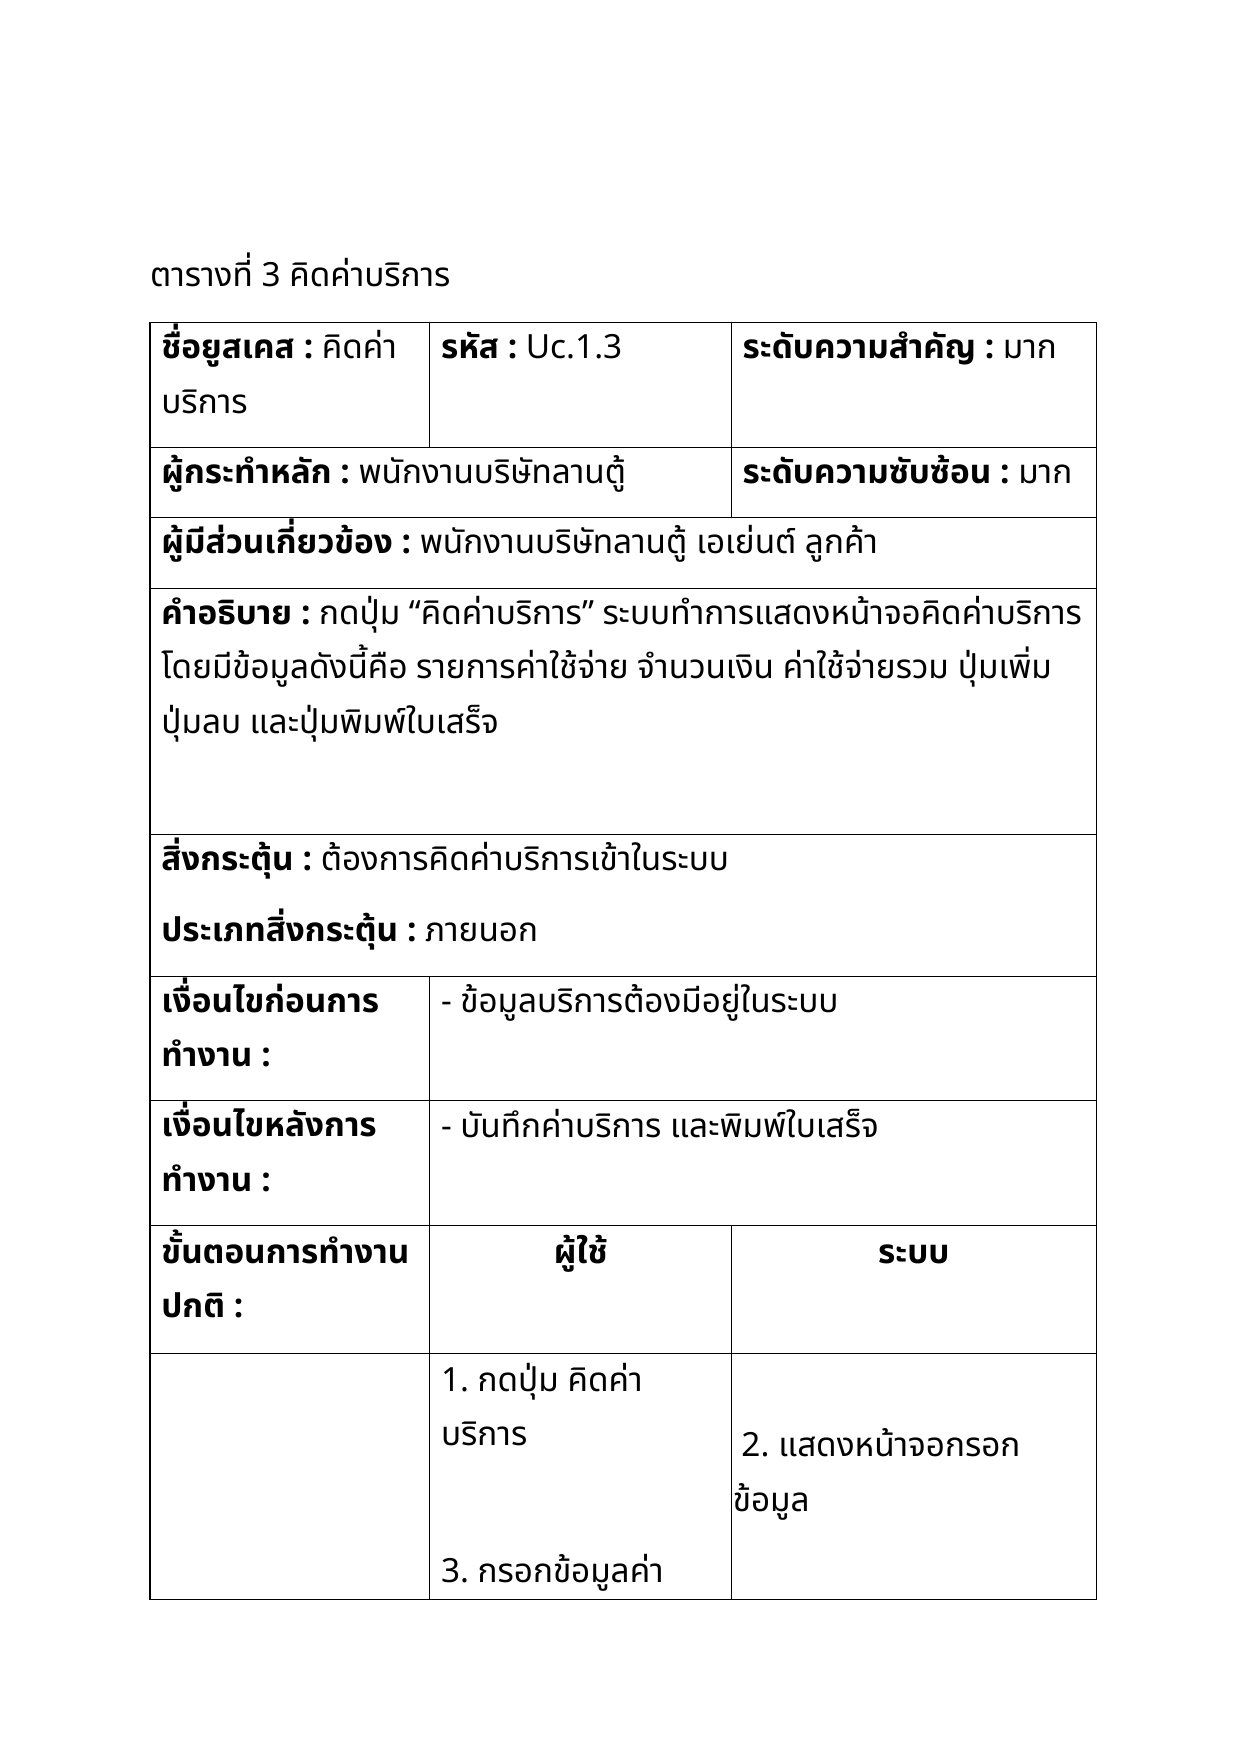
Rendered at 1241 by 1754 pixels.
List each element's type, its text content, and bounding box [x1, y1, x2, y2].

table_cell ระดับความซับซ้อน : มาก [732, 448, 1096, 517]
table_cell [430, 1354, 731, 1599]
table_cell ระบบ [732, 1226, 1096, 1353]
table_cell ผู้ใช้ [430, 1226, 731, 1353]
table_header ระดับความสำคัญ : มาก [732, 323, 1096, 447]
table_cell เงื่อนไขหลังการทำงาน : [151, 1101, 429, 1225]
table_cell เงื่อนไขก่อนการทำงาน : [151, 977, 429, 1100]
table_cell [732, 1354, 1096, 1599]
table_cell [151, 1354, 429, 1599]
text ตารางที่ 3 คิดค่าบริการ [150, 251, 1090, 301]
table_cell - บันทึกค่าบริการ และพิมพ์ใบเสร็จ [430, 1101, 1096, 1225]
table_cell คำอธิบาย : กดปุ่ม “คิดค่าบริการ” ระบบทำการแสดงหน้าจอคิดค่าบริการ โดยมีข้อมูลดังนี้คือ รายการค่าใช้จ่าย จำนวนเงิน ค่าใช้จ่ายรวม ปุ่มเพิ่ม ปุ่มลบ และปุ่มพิมพ์ใบเสร็จ [151, 589, 1096, 834]
table_cell ขั้นตอนการทํางานปกติ : [151, 1226, 429, 1353]
table_header ชื่อยูสเคส : คิดค่าบริการ [151, 323, 429, 447]
table_cell สิ่งกระตุ้น : ต้องการคิดค่าบริการเข้าในระบบ ประเภทสิ่งกระตุ้น : ภายนอก [151, 835, 1096, 976]
table_cell - ข้อมูลบริการต้องมีอยู่ในระบบ [430, 977, 1096, 1100]
table_cell ผู้กระทำหลัก : พนักงานบริษัทลานตู้ [151, 448, 731, 517]
table_cell ผู้มีส่วนเกี่ยวข้อง : พนักงานบริษัทลานตู้ เอเย่นต์ ลูกค้า [151, 518, 1096, 588]
table_header รหัส : Uc.1.3 [430, 323, 731, 447]
